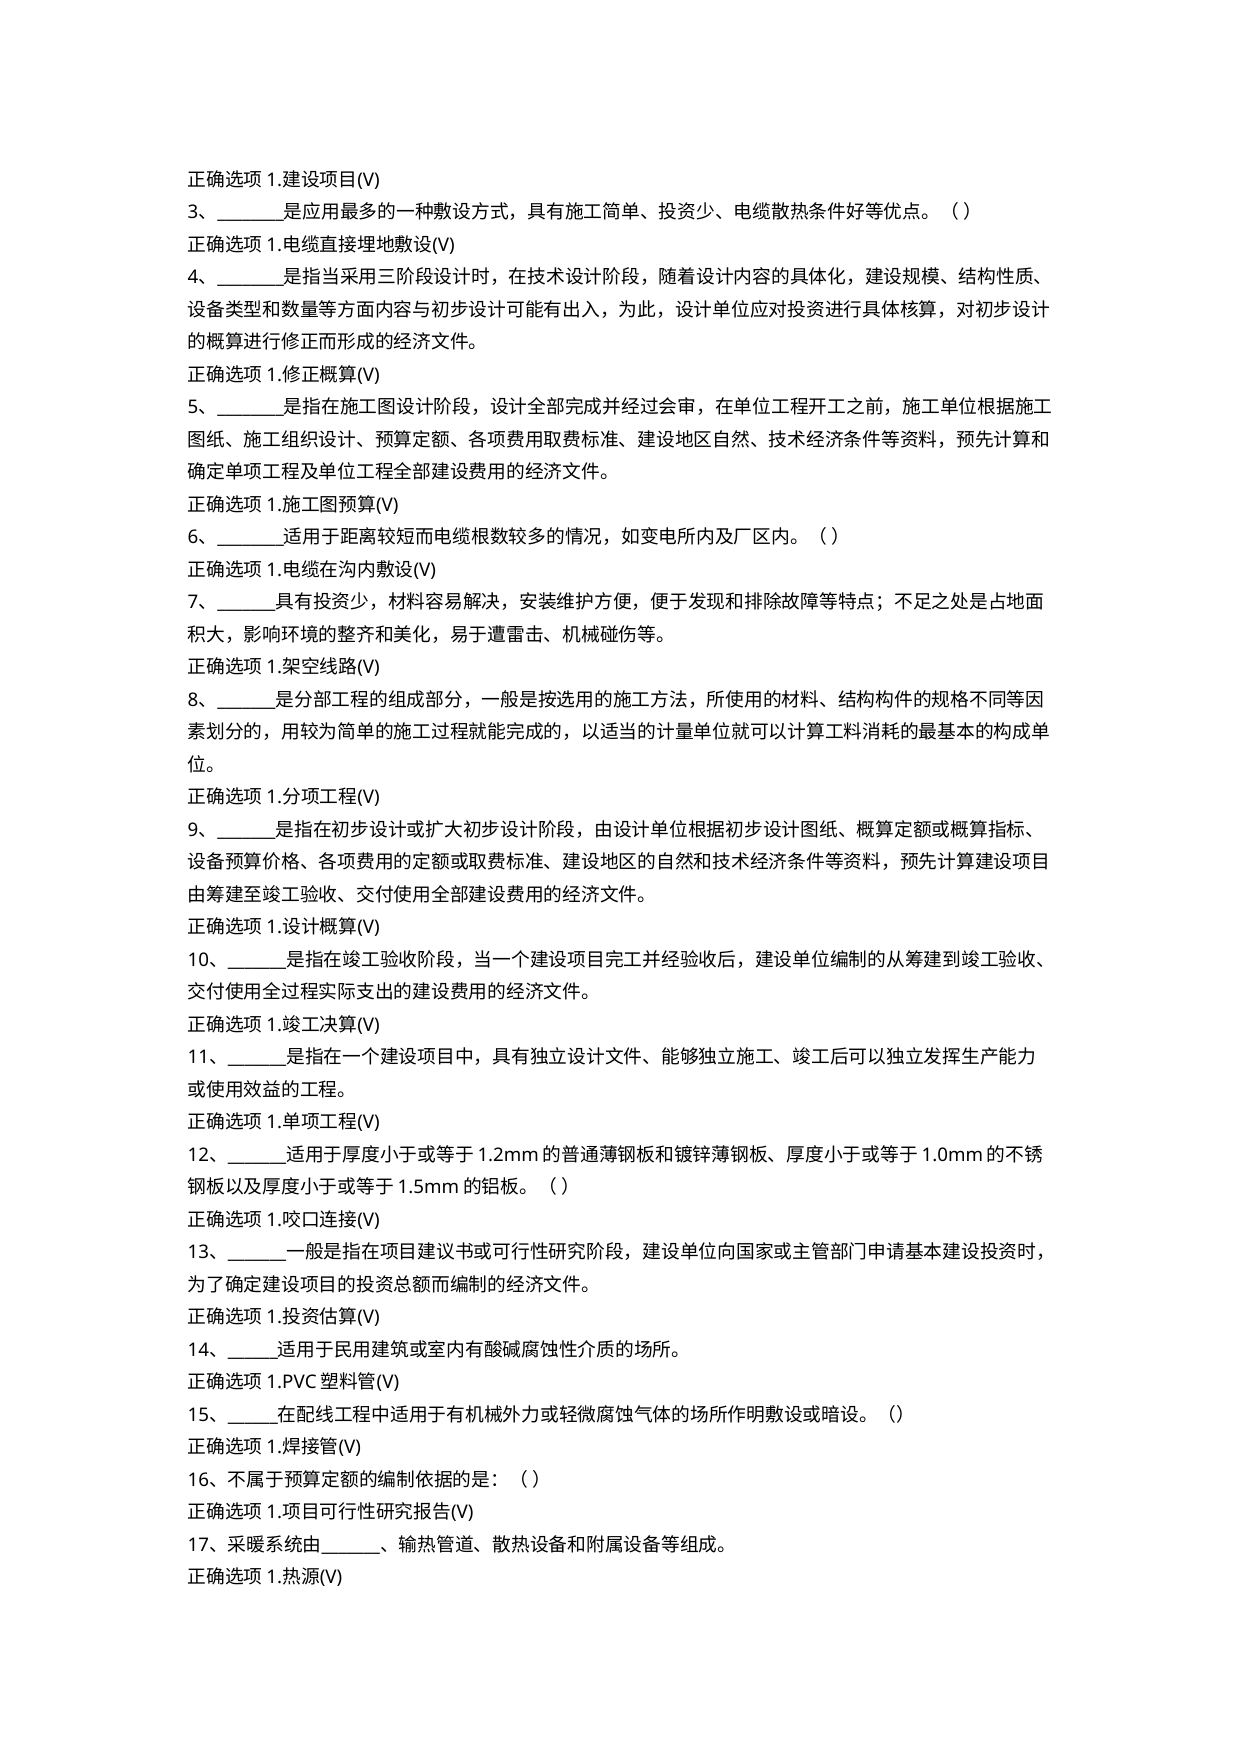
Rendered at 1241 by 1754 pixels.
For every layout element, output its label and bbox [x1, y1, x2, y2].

text [187, 162, 1053, 1592]
